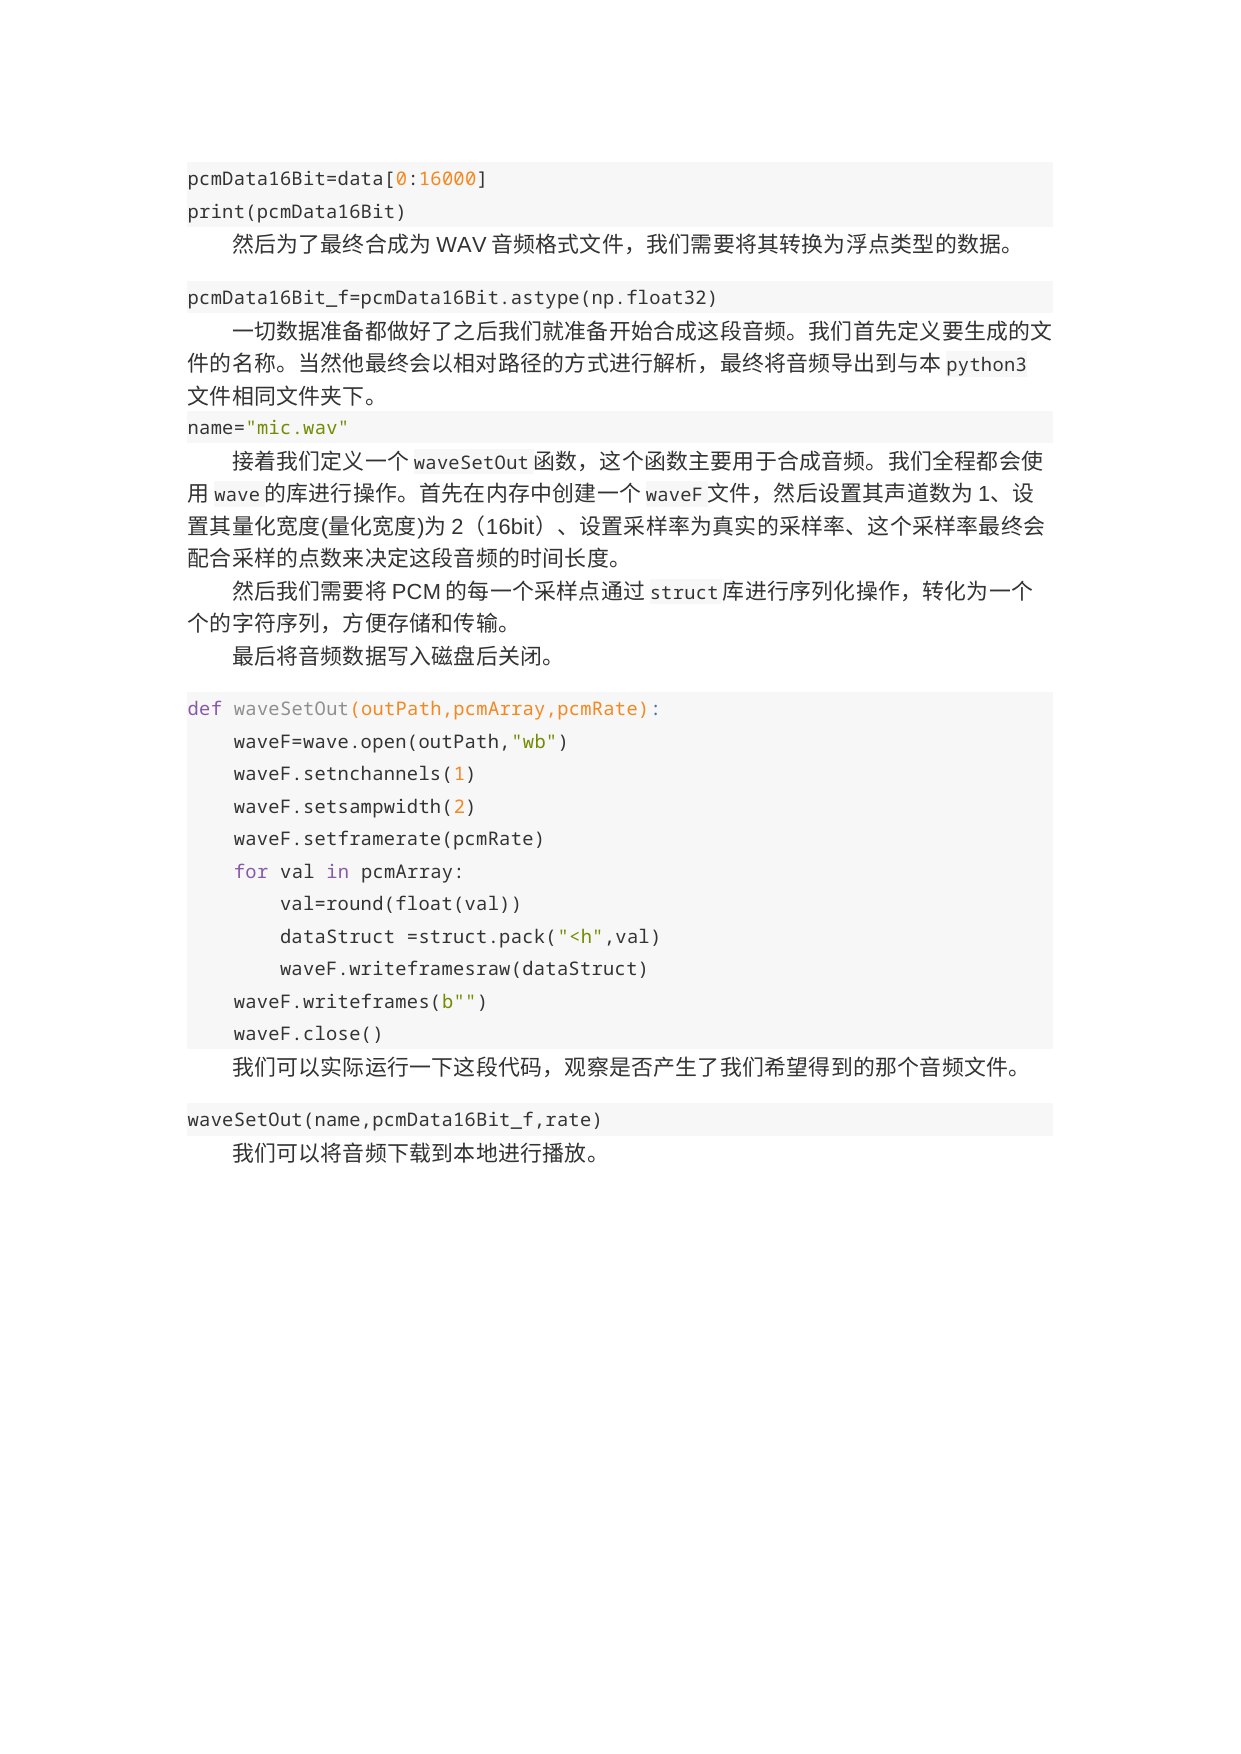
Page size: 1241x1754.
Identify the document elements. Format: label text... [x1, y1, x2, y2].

text waveF=wave.open(outPath,"wb") [187, 724, 1053, 757]
text name="mic.wav" [187, 411, 1053, 443]
text 接着我们定义一个waveSetOut函数，这个函数主要用于合成音频。我们全程都会使用wave的库进行操作。首先在内存中创建一个waveF文件，然后设置其声道数为1、设置其量化宽度(量化宽度)为2（16bit）、设置采样率为真实的采样率、这个采样率最终会配合采样的点数来决定这段音频的时间长度。 [187, 443, 1053, 573]
text waveF.writeframes(b"") [187, 984, 1053, 1017]
text waveF.setframerate(pcmRate) [187, 822, 1053, 854]
text pcmData16Bit=data[0:16000] [187, 162, 1053, 194]
text waveF.setnchannels(1) [187, 757, 1053, 789]
text pcmData16Bit_f=pcmData16Bit.astype(np.float32) [187, 281, 1053, 313]
text waveF.close() [187, 1017, 1053, 1049]
text waveF.writeframesraw(dataStruct) [187, 952, 1053, 984]
text 我们可以实际运行一下这段代码，观察是否产生了我们希望得到的那个音频文件。 [187, 1049, 1053, 1082]
text def waveSetOut(outPath,pcmArray,pcmRate): [187, 692, 1053, 724]
text for val in pcmArray: [187, 854, 1053, 887]
text 然后为了最终合成为WAV音频格式文件，我们需要将其转换为浮点类型的数据。 [187, 227, 1053, 259]
text 最后将音频数据写入磁盘后关闭。 [187, 638, 1053, 671]
text waveF.setsampwidth(2) [187, 789, 1053, 822]
text waveSetOut(name,pcmData16Bit_f,rate) [187, 1103, 1053, 1136]
text 一切数据准备都做好了之后我们就准备开始合成这段音频。我们首先定义要生成的文件的名称。当然他最终会以相对路径的方式进行解析，最终将音频导出到与本python3文件相同文件夹下。 [187, 313, 1053, 411]
text print(pcmData16Bit) [187, 194, 1053, 227]
text val=round(float(val)) [187, 887, 1053, 919]
text 然后我们需要将PCM的每一个采样点通过struct库进行序列化操作，转化为一个个的字符序列，方便存储和传输。 [187, 573, 1053, 638]
text dataStruct =struct.pack("<h",val) [187, 919, 1053, 952]
text 我们可以将音频下载到本地进行播放。 [187, 1136, 1053, 1168]
